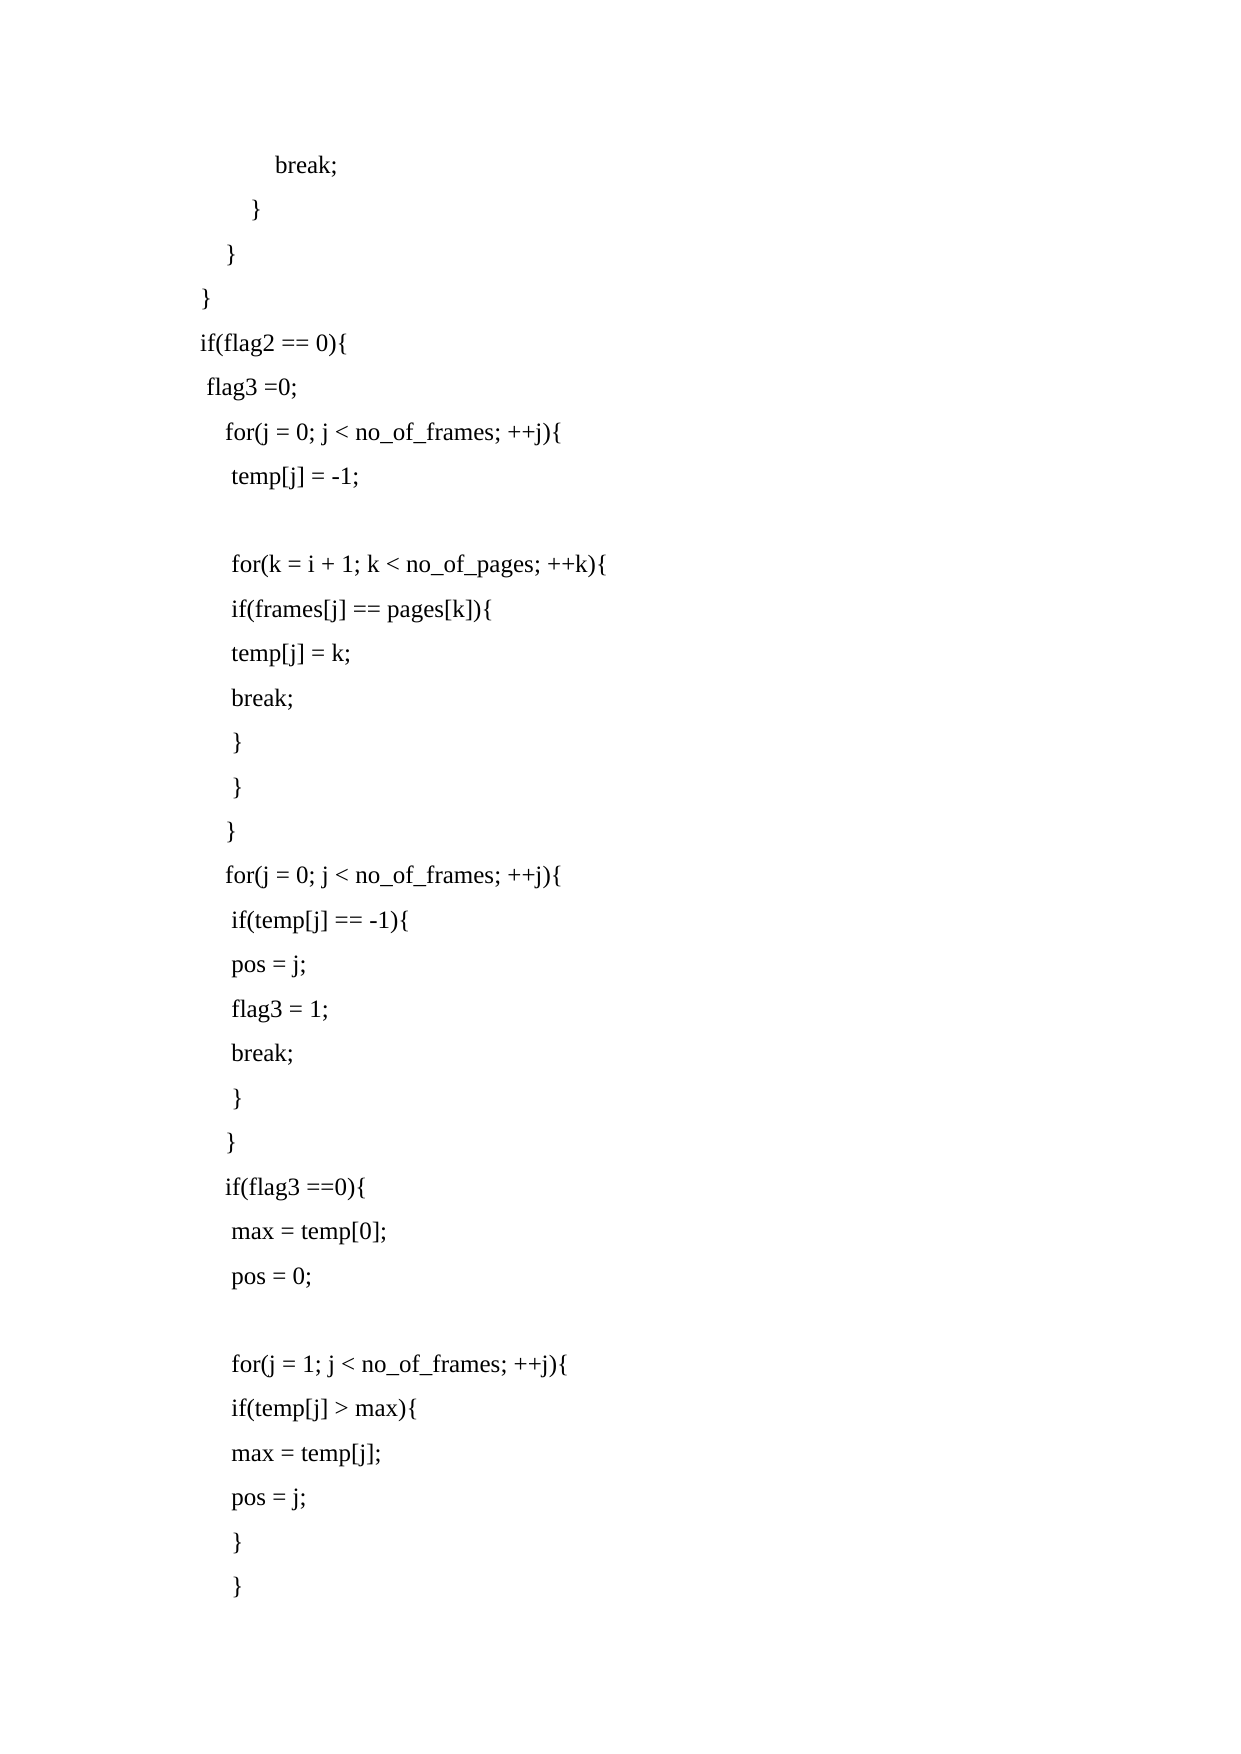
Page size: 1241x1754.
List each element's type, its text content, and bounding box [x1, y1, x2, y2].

text flag3 = 1; [150, 994, 1036, 1023]
text } [150, 1527, 1036, 1555]
text break; [150, 1038, 1036, 1067]
text for(j = 0; j < no_of_frames; ++j){ [150, 861, 1036, 889]
text } [150, 283, 1036, 312]
text } [150, 239, 1036, 268]
text } [150, 1083, 1036, 1112]
text pos = j; [150, 1482, 1036, 1511]
text break; [150, 683, 1036, 711]
text } [150, 772, 1036, 800]
text pos = 0; [150, 1261, 1036, 1289]
text flag3 =0; [150, 372, 1036, 401]
text temp[j] = -1; [150, 461, 1036, 490]
text for(k = i + 1; k < no_of_pages; ++k){ [150, 549, 1036, 578]
text } [150, 727, 1036, 756]
text if(flag3 ==0){ [150, 1172, 1036, 1201]
text } [150, 816, 1036, 845]
text } [150, 1127, 1036, 1156]
text } [150, 1571, 1036, 1600]
text max = temp[j]; [150, 1438, 1036, 1466]
text if(temp[j] == -1){ [150, 905, 1036, 934]
text if(flag2 == 0){ [150, 328, 1036, 357]
text break; [150, 150, 1036, 179]
text } [150, 194, 1036, 223]
text temp[j] = k; [150, 638, 1036, 667]
text for(j = 0; j < no_of_frames; ++j){ [150, 417, 1036, 446]
text for(j = 1; j < no_of_frames; ++j){ [150, 1349, 1036, 1377]
text max = temp[0]; [150, 1216, 1036, 1245]
text if(frames[j] == pages[k]){ [150, 594, 1036, 622]
text pos = j; [150, 949, 1036, 978]
text if(temp[j] > max){ [150, 1393, 1036, 1422]
